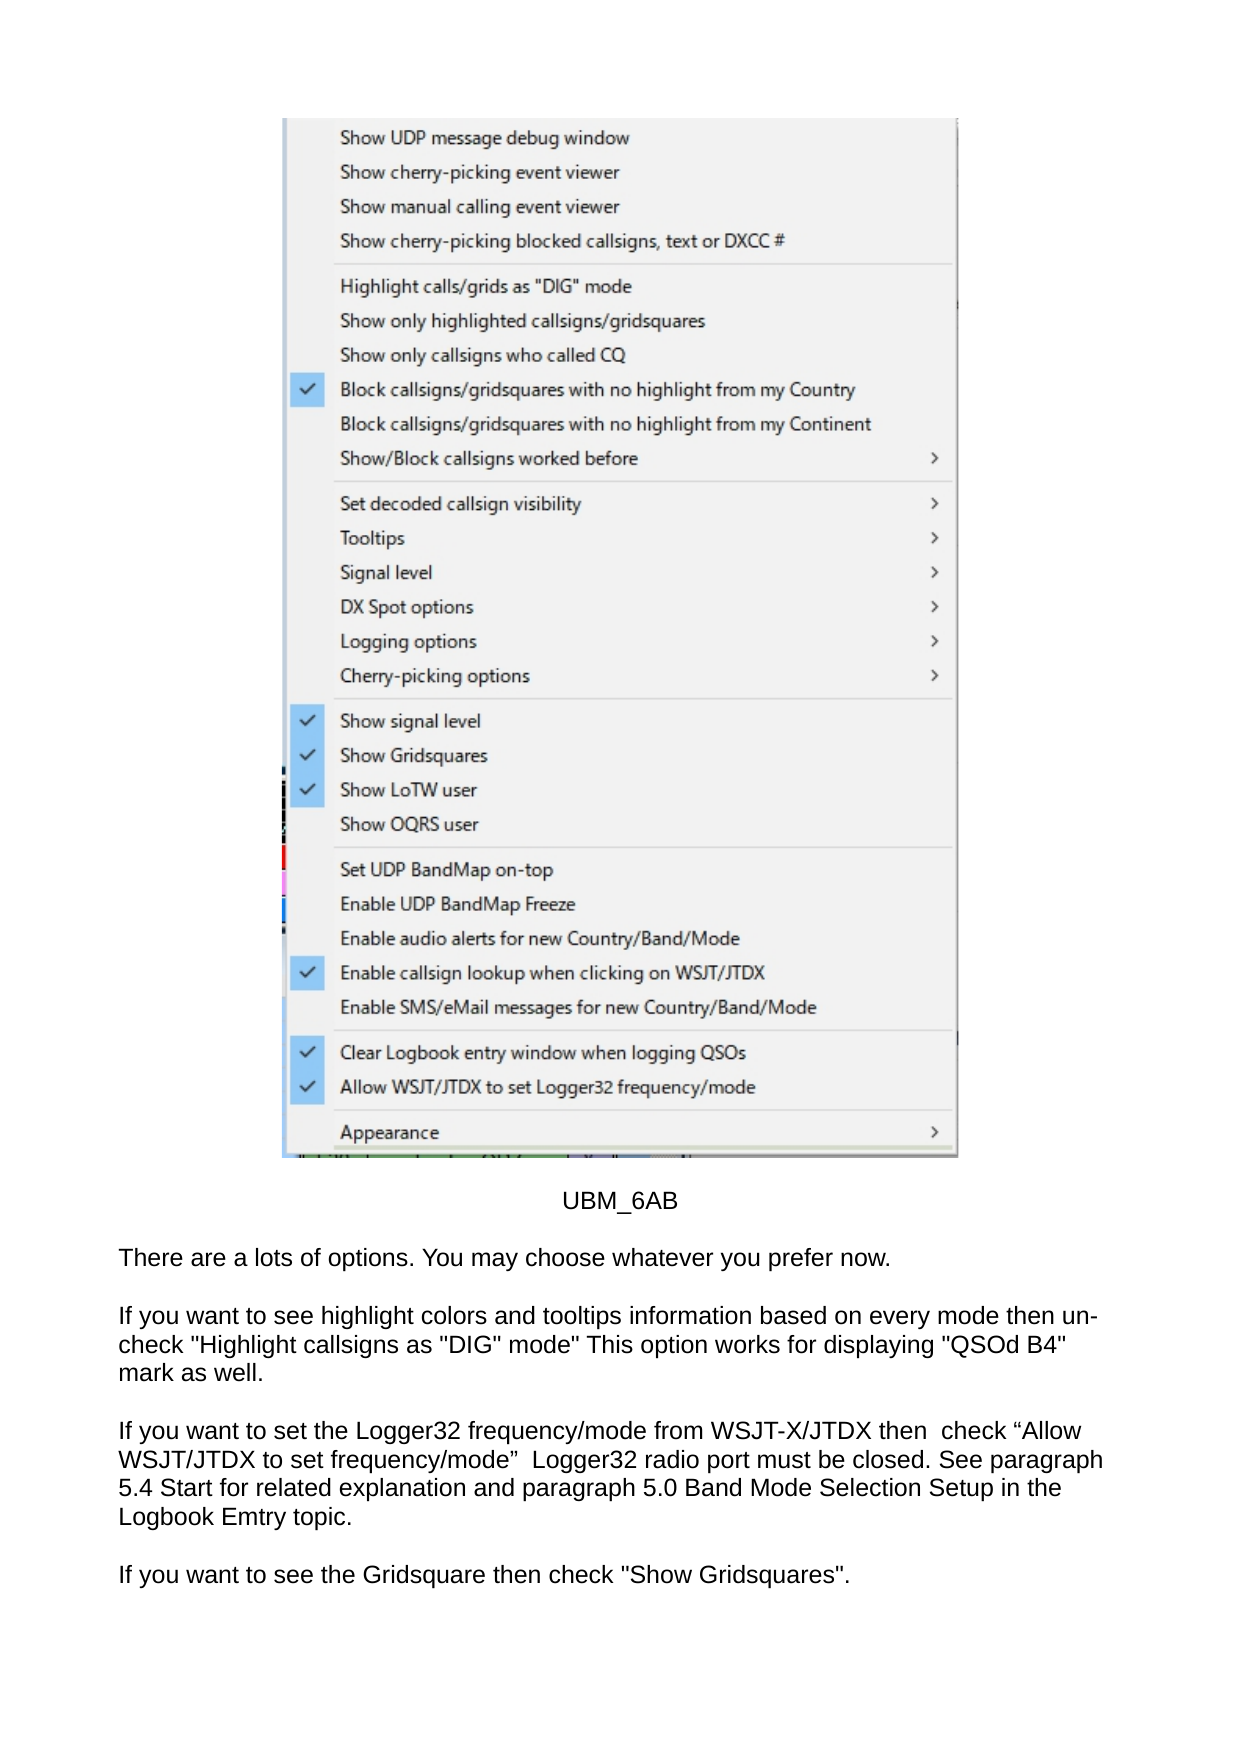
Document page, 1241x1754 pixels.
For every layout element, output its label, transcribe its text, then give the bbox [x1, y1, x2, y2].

text UBM_6AB [118, 1186, 1122, 1215]
picture [281, 118, 959, 1158]
text If you want to see highlight colors and tooltips information based on every mode then un-check "Highlight callsigns as "DIG" mode" This option works for displaying "QSOd B4" mark as well. [118, 1301, 1122, 1387]
text If you want to see the Gridsquare then check "Show Gridsquares". [118, 1560, 1122, 1588]
text If you want to set the Logger32 frequency/mode from WSJT-X/JTDX then check “Allow WSJT/JTDX to set frequency/mode” Logger32 radio port must be closed. See paragraph 5.4 Start for related explanation and paragraph 5.0 Band Mode Selection Setup in the Logbook Emtry topic. [118, 1416, 1122, 1531]
text There are a lots of options. You may choose whatever you prefer now. [118, 1243, 1122, 1272]
